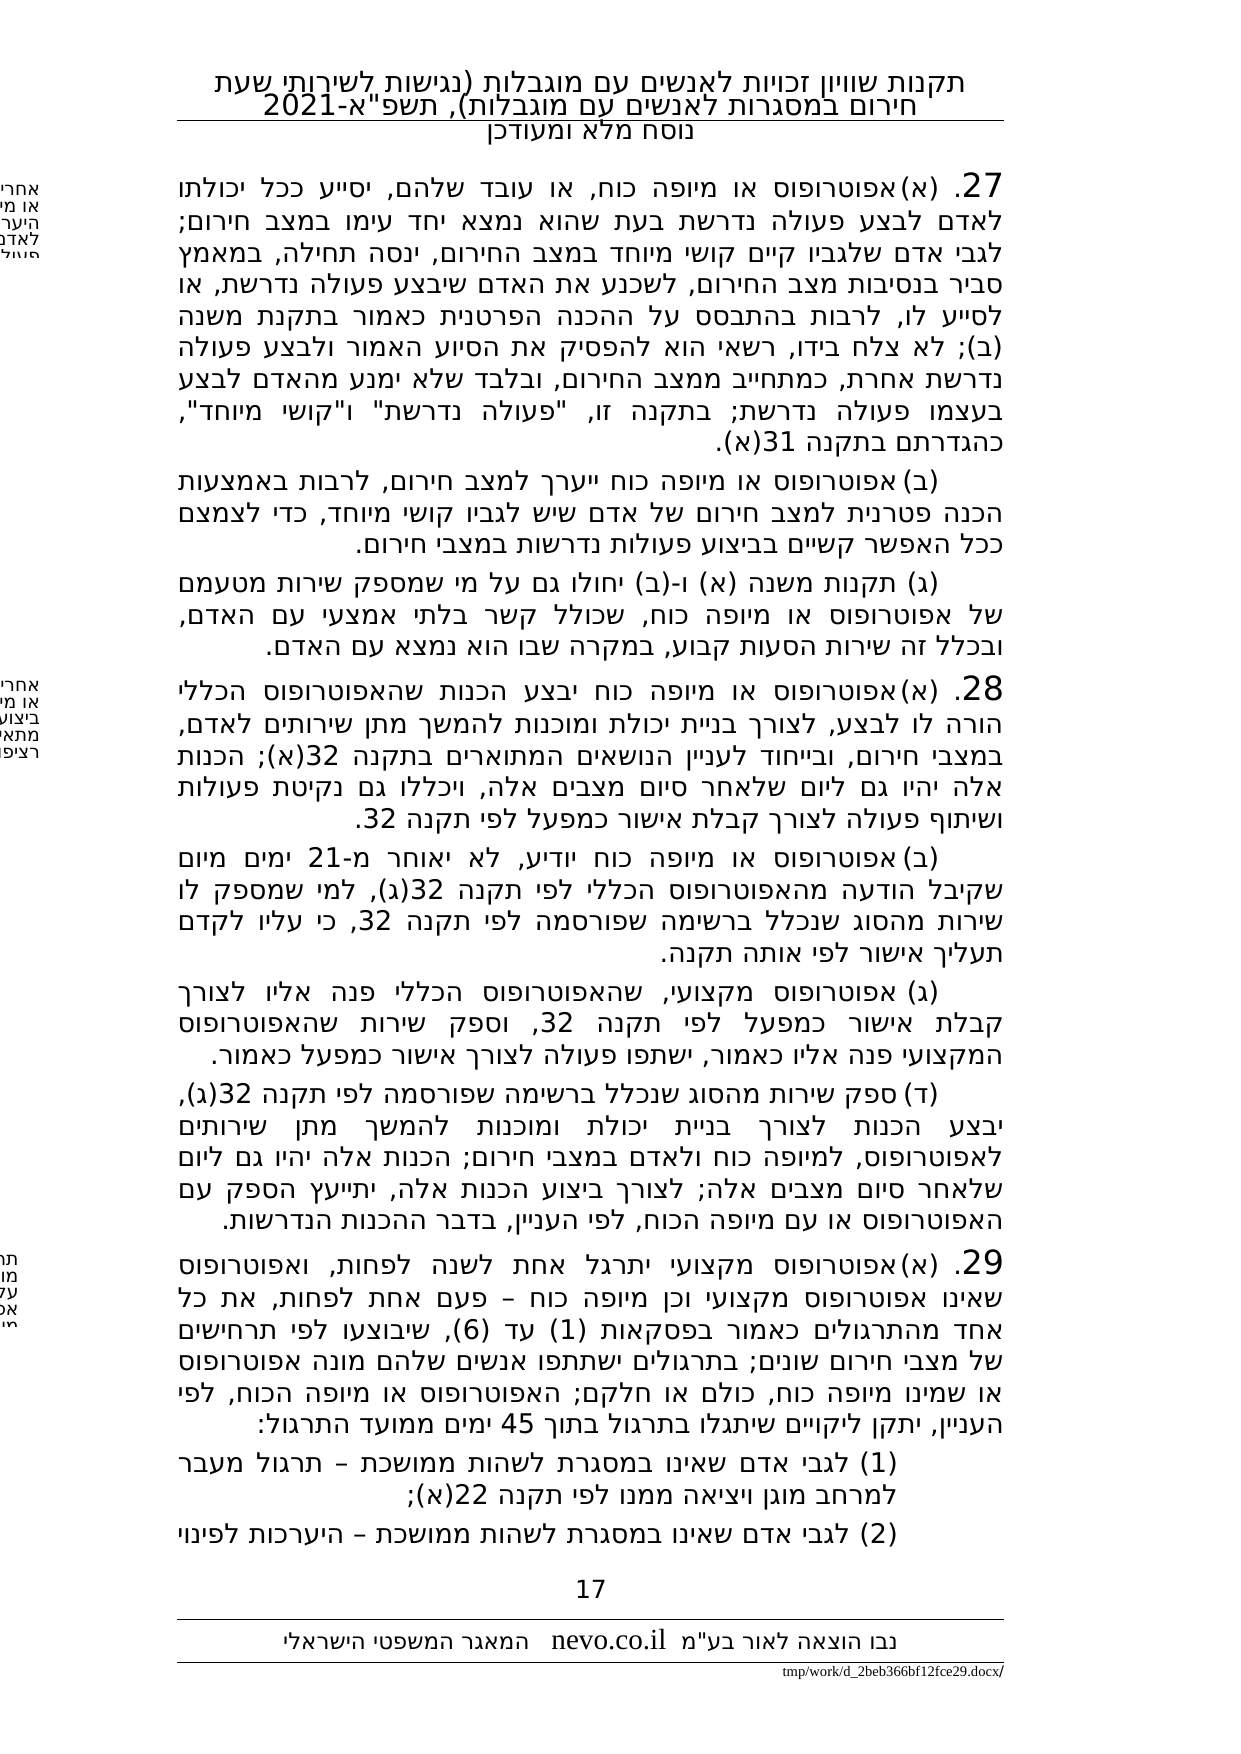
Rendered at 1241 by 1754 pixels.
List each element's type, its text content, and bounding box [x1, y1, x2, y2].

text 29. (א) אפוטרופוס מקצועי יתרגל אחת לשנה לפחות, ואפוטרופוס שאינו אפוטרופוס מקצועי וכן מיופה כוח – פעם אחת לפחות, את כל אחד מהתרגולים כאמור בפסקאות (1) עד (6), שיבוצעו לפי תרחישים של מצבי חירום שונים; בתרגולים ישתתפו אנשים שלהם מונה אפוטרופוס או שמינו מיופה כוח, כולם או חלקם; האפוטרופוס או מיופה הכוח, לפי העניין, יתקן ליקויים שיתגלו בתרגול בתוך 45 ימים ממועד התרגול: [177, 1244, 1004, 1440]
text 27. (א) אפוטרופוס או מיופה כוח, או עובד שלהם, יסייע ככל יכולתו לאדם לבצע פעולה נדרשת בעת שהוא נמצא יחד עימו במצב חירום; לגבי אדם שלגביו קיים קושי מיוחד במצב החירום, ינסה תחילה, במאמץ סביר בנסיבות מצב החירום, לשכנע את האדם שיבצע פעולה נדרשת, או לסייע לו, לרבות בהתבסס על ההכנה הפרטנית כאמור בתקנת משנה (ב); לא צלח בידו, רשאי הוא להפסיק את הסיוע האמור ולבצע פעולה נדרשת אחרת, כמתחייב ממצב החירום, ובלבד שלא ימנע מהאדם לבצע בעצמו פעולה נדרשת; בתקנה זו, "פעולה נדרשת" ו"קושי מיוחד", כהגדרתם בתקנה 31(א). [177, 167, 1004, 458]
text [177, 1518, 898, 1550]
text (ב) אפוטרופוס או מיופה כוח ייערך למצב חירום, לרבות באמצעות הכנה פטרנית למצב חירום של אדם שיש לגביו קושי מיוחד, כדי לצמצם ככל האפשר קשיים בביצוע פעולות נדרשות במצבי חירום. [177, 465, 1004, 560]
text (1) לגבי אדם שאינו במסגרת לשהות ממושכת – תרגול מעבר למרחב מוגן ויציאה ממנו לפי תקנה 22(א); [177, 1448, 898, 1511]
text (ב) אפוטרופוס או מיופה כוח יודיע, לא יאוחר מ-21 ימים מיום שקיבל הודעה מהאפוטרופוס הכללי לפי תקנה 32(ג), למי שמספק לו שירות מהסוג שנכלל ברשימה שפורסמה לפי תקנה 32, כי עליו לקדם תעליך אישור לפי אותה תקנה. [177, 842, 1004, 969]
text (ג) תקנות משנה (א) ו-(ב) יחולו גם על מי שמספק שירות מטעמם של אפוטרופוס או מיופה כוח, שכולל קשר בלתי אמצעי עם האדם, ובכלל זה שירות הסעות קבוע, במקרה שבו הוא נמצא עם האדם. [177, 568, 1004, 662]
text (ג) אפוטרופוס מקצועי, שהאפוטרופוס הכללי פנה אליו לצורך קבלת אישור כמפעל לפי תקנה 32, וספק שירות שהאפוטרופוס המקצועי פנה אליו כאמור, ישתפו פעולה לצורך אישור כמפעל כאמור. [177, 976, 1004, 1071]
text 28. (א) אפוטרופוס או מיופה כוח יבצע הכנות שהאפוטרופוס הכללי הורה לו לבצע, לצורך בניית יכולת ומוכנות להמשך מתן שירותים לאדם, במצבי חירום, ובייחוד לעניין הנושאים המתוארים בתקנה 32(א); הכנות אלה יהיו גם ליום שלאחר סיום מצבים אלה, ויכללו גם נקיטת פעולות ושיתוף פעולה לצורך קבלת אישור כמפעל לפי תקנה 32. [177, 670, 1004, 835]
text (ד) ספק שירות מהסוג שנכלל ברשימה שפורסמה לפי תקנה 32(ג), יבצע הכנות לצורך בניית יכולת ומוכנות להמשך מתן שירותים לאפוטרופוס, למיופה כוח ולאדם במצבי חירום; הכנות אלה יהיו גם ליום שלאחר סיום מצבים אלה; לצורך ביצוע הכנות אלה, יתייעץ הספק עם האפוטרופוס או עם מיופה הכוח, לפי העניין, בדבר ההכנות הנדרשות. [177, 1078, 1004, 1236]
